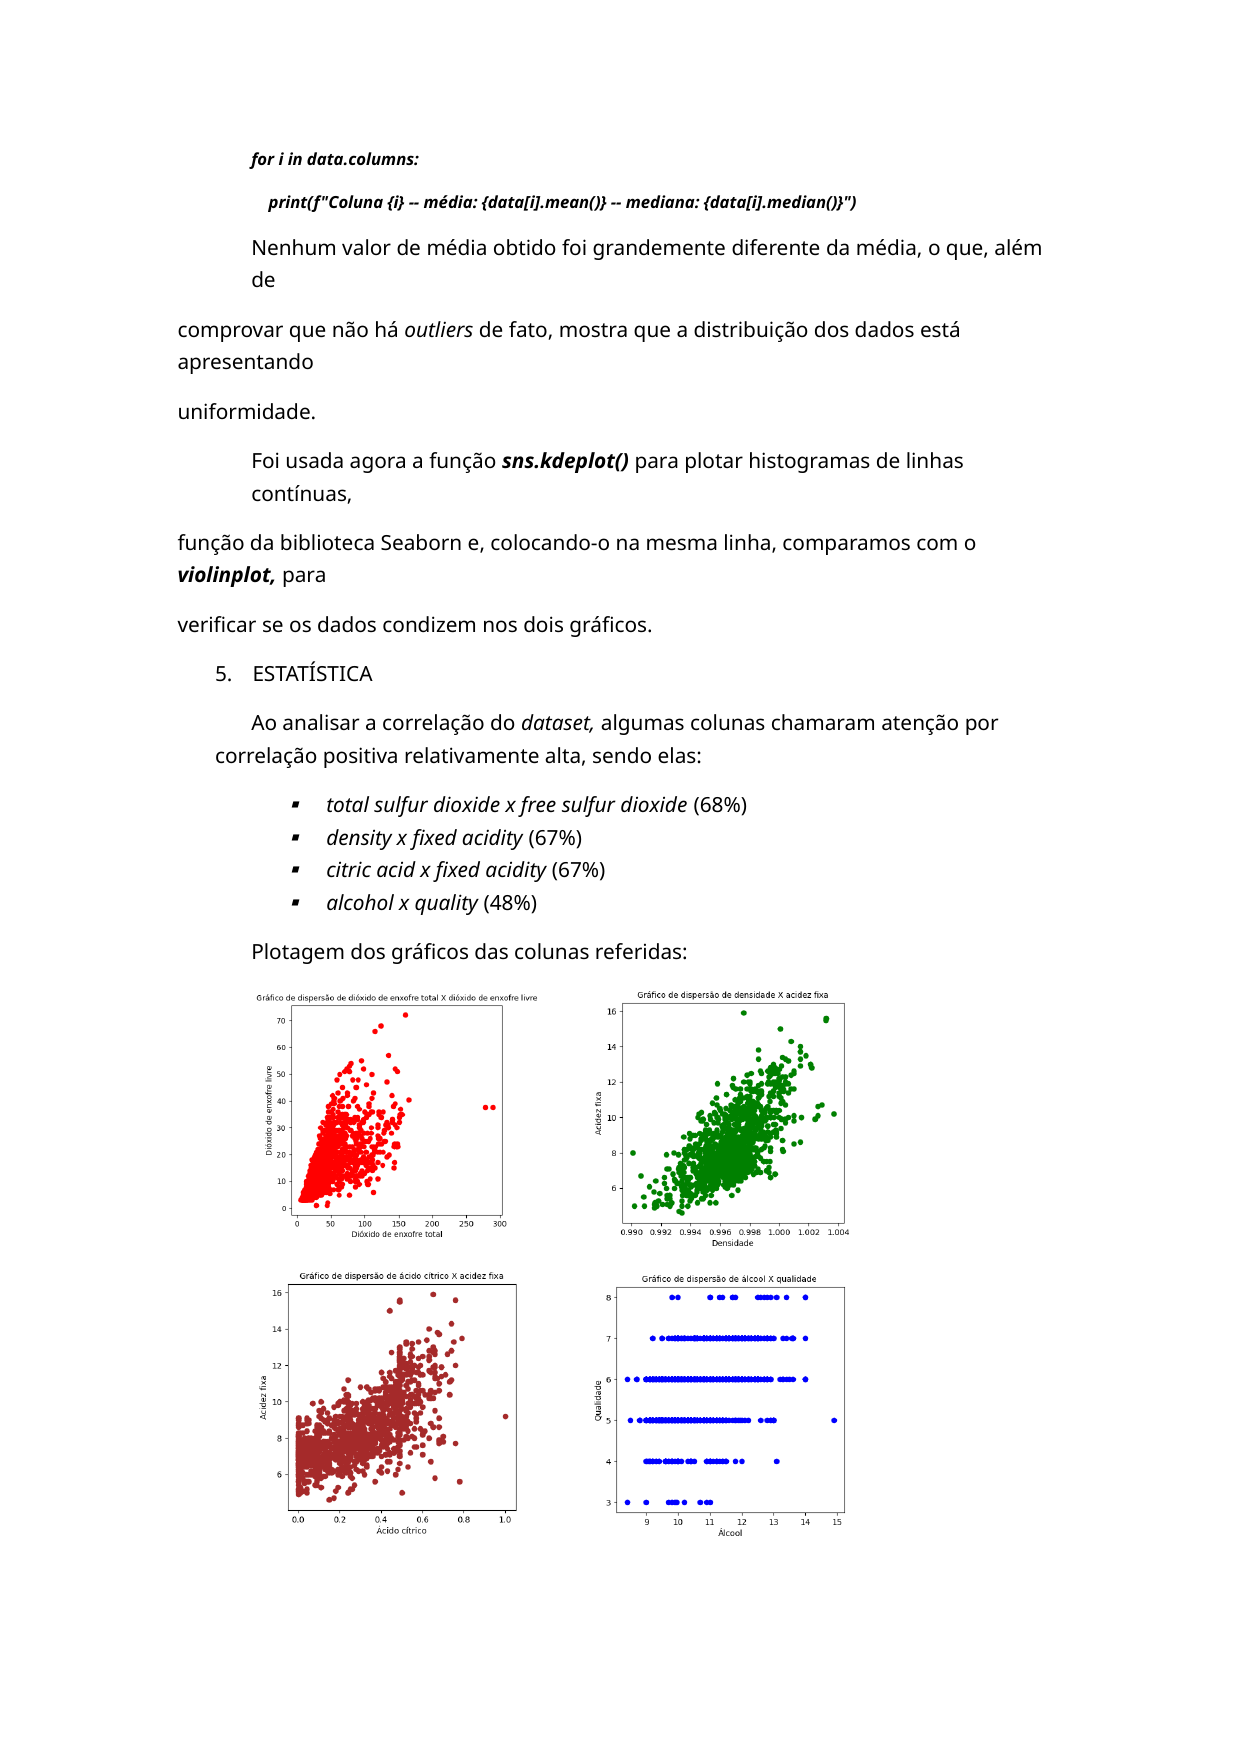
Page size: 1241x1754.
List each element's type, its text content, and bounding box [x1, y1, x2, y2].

picture [587, 1271, 880, 1541]
picture [251, 989, 547, 1248]
text comprovar que não há outliers de fato, mostra que a distribuição dos dados está apresentando [177, 315, 1063, 376]
text verificar se os dados condizem nos dois gráficos. [177, 610, 1063, 638]
text uniformidade. [177, 397, 1063, 425]
list density x fixed acidity (67%) [288, 823, 1063, 851]
list total sulfur dioxide x free sulfur dioxide (68%) [288, 790, 1063, 819]
list ESTATÍSTICA [215, 659, 1063, 687]
text Plotagem dos gráficos das colunas referidas: [251, 937, 1063, 966]
picture [586, 986, 873, 1248]
text Foi usada agora a função sns.kdeplot() para plotar histogramas de linhas contínuas, [251, 446, 1063, 507]
text Ao analisar a correlação do dataset, algumas colunas chamaram atenção por correlação positiva relativamente alta, sendo elas: [215, 708, 1063, 769]
list citric acid x fixed acidity (67%) [288, 855, 1063, 884]
text Nenhum valor de média obtido foi grandemente diferente da média, o que, além de [251, 233, 1063, 294]
picture [251, 1269, 549, 1541]
text função da biblioteca Seaborn e, colocando-o na mesma linha, comparamos com o violinplot, para [177, 528, 1063, 589]
list alcohol x quality (48%) [288, 888, 1063, 916]
text for i in data.columns: [251, 148, 1063, 170]
text print(f"Coluna {i} -- média: {data[i].mean()} -- mediana: {data[i].median()}") [251, 190, 1063, 213]
